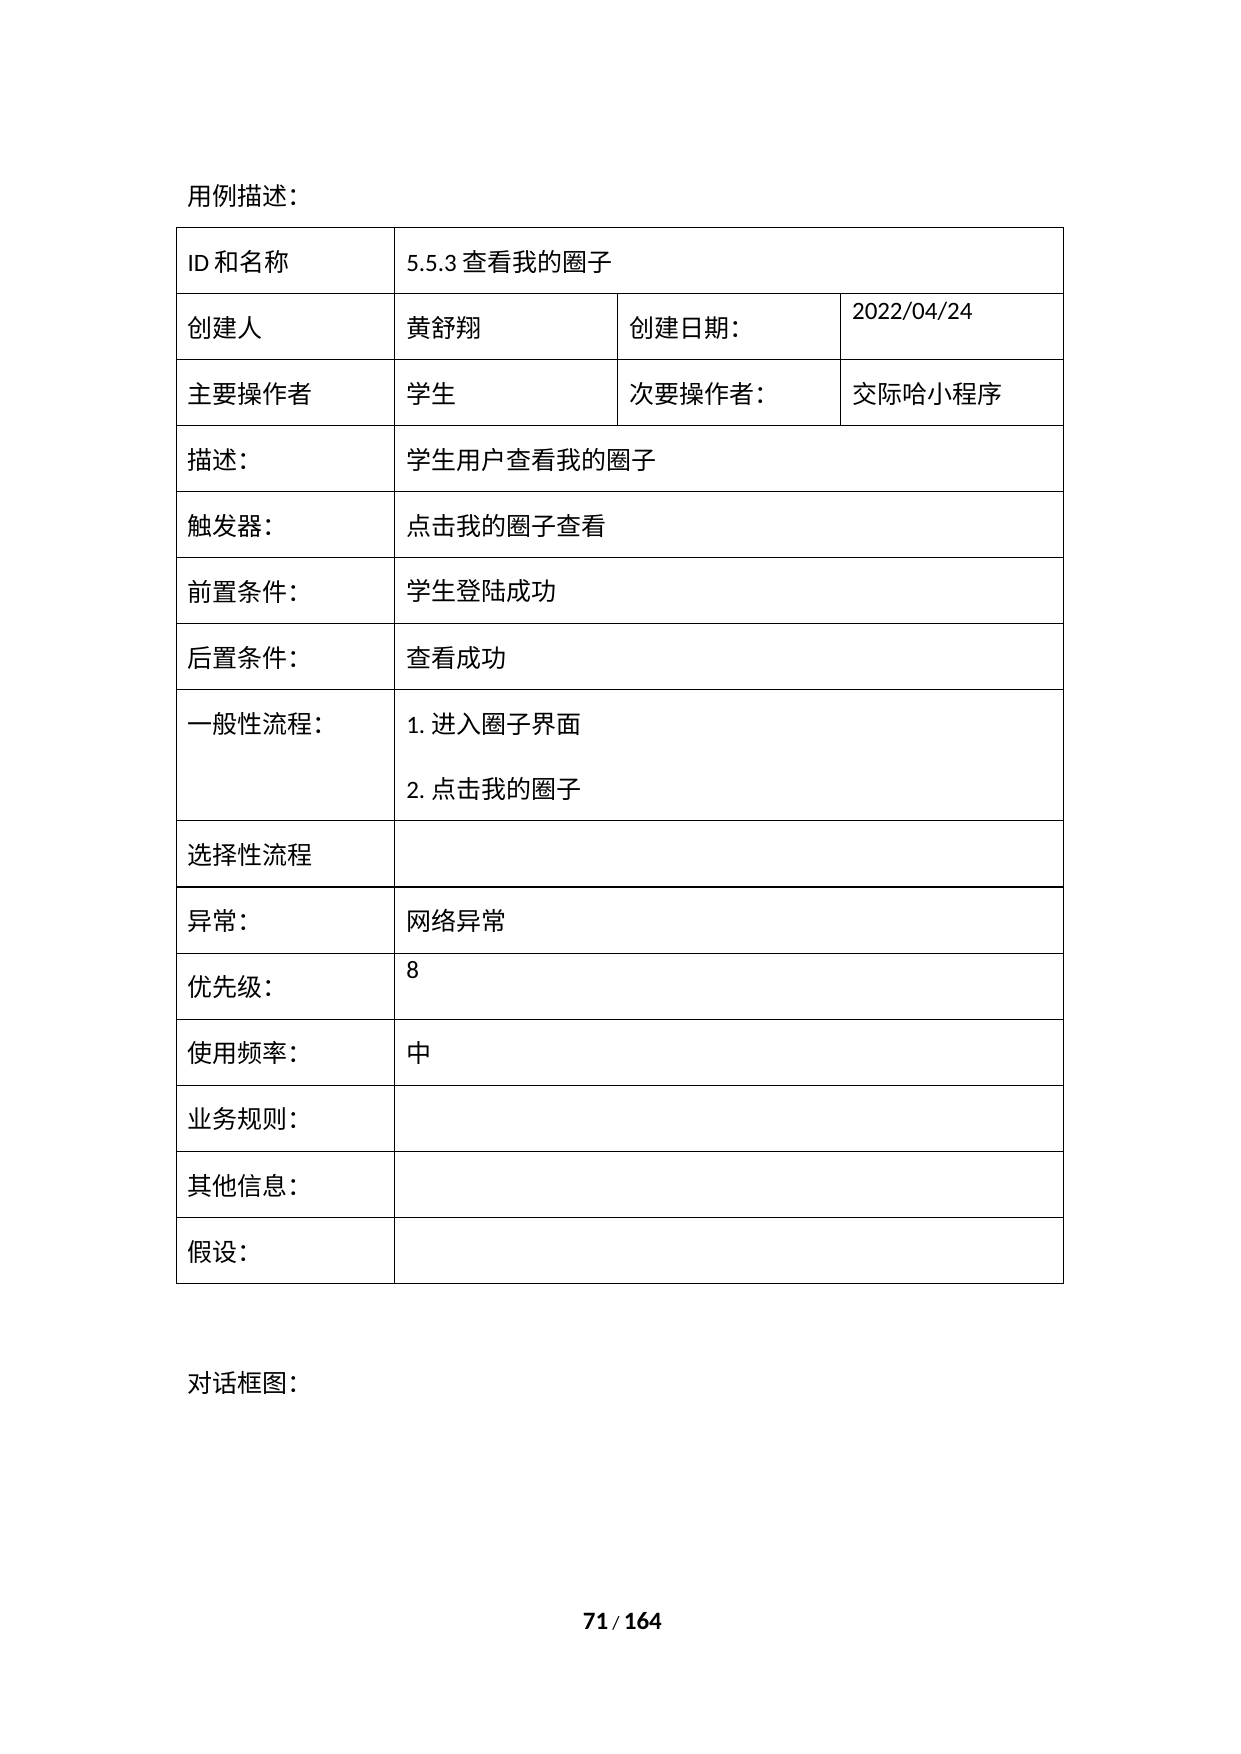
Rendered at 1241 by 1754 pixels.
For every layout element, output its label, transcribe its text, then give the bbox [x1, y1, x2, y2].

table_cell 触发器： [177, 492, 394, 557]
table_cell 点击我的圈子查看 [395, 492, 1063, 557]
table_cell 网络异常 [395, 888, 1063, 952]
table_cell 黄舒翔 [395, 294, 617, 359]
text 用例描述： [187, 162, 1053, 227]
table_cell 选择性流程 [177, 821, 394, 886]
table_cell 优先级： [177, 954, 394, 1018]
table_cell 学生 [395, 360, 617, 425]
table_cell 创建人 [177, 294, 394, 359]
table_cell 一般性流程： [177, 690, 394, 820]
table_cell 异常： [177, 888, 394, 952]
table_cell 其他信息： [177, 1152, 394, 1217]
table_cell 后置条件： [177, 624, 394, 689]
table_header ID和名称 [177, 228, 394, 293]
text 对话框图： [187, 1349, 1053, 1414]
table_cell 中 [395, 1020, 1063, 1084]
table_cell 查看成功 [395, 624, 1063, 689]
table_cell 学生登陆成功 [395, 558, 1063, 623]
table_cell [395, 1152, 1063, 1217]
table_cell 主要操作者 [177, 360, 394, 425]
table_header 5.5.3 查看我的圈子 [395, 228, 1063, 293]
table_cell [395, 1086, 1063, 1151]
table_cell 交际哈小程序 [841, 360, 1063, 425]
table_cell [395, 821, 1063, 886]
table_cell 次要操作者： [618, 360, 840, 425]
table_cell 描述： [177, 426, 394, 491]
table_cell 假设： [177, 1218, 394, 1283]
table_cell [395, 1218, 1063, 1283]
table_cell 8 [395, 954, 1063, 1018]
table_cell 创建日期： [618, 294, 840, 359]
table_cell 前置条件： [177, 558, 394, 623]
table_cell 1. 进入圈子界面 2. 点击我的圈子 [395, 690, 1063, 820]
table_cell 学生用户查看我的圈子 [395, 426, 1063, 491]
table_cell 使用频率： [177, 1020, 394, 1084]
table_cell 业务规则： [177, 1086, 394, 1151]
table_cell 2022/04/24 [841, 294, 1063, 359]
